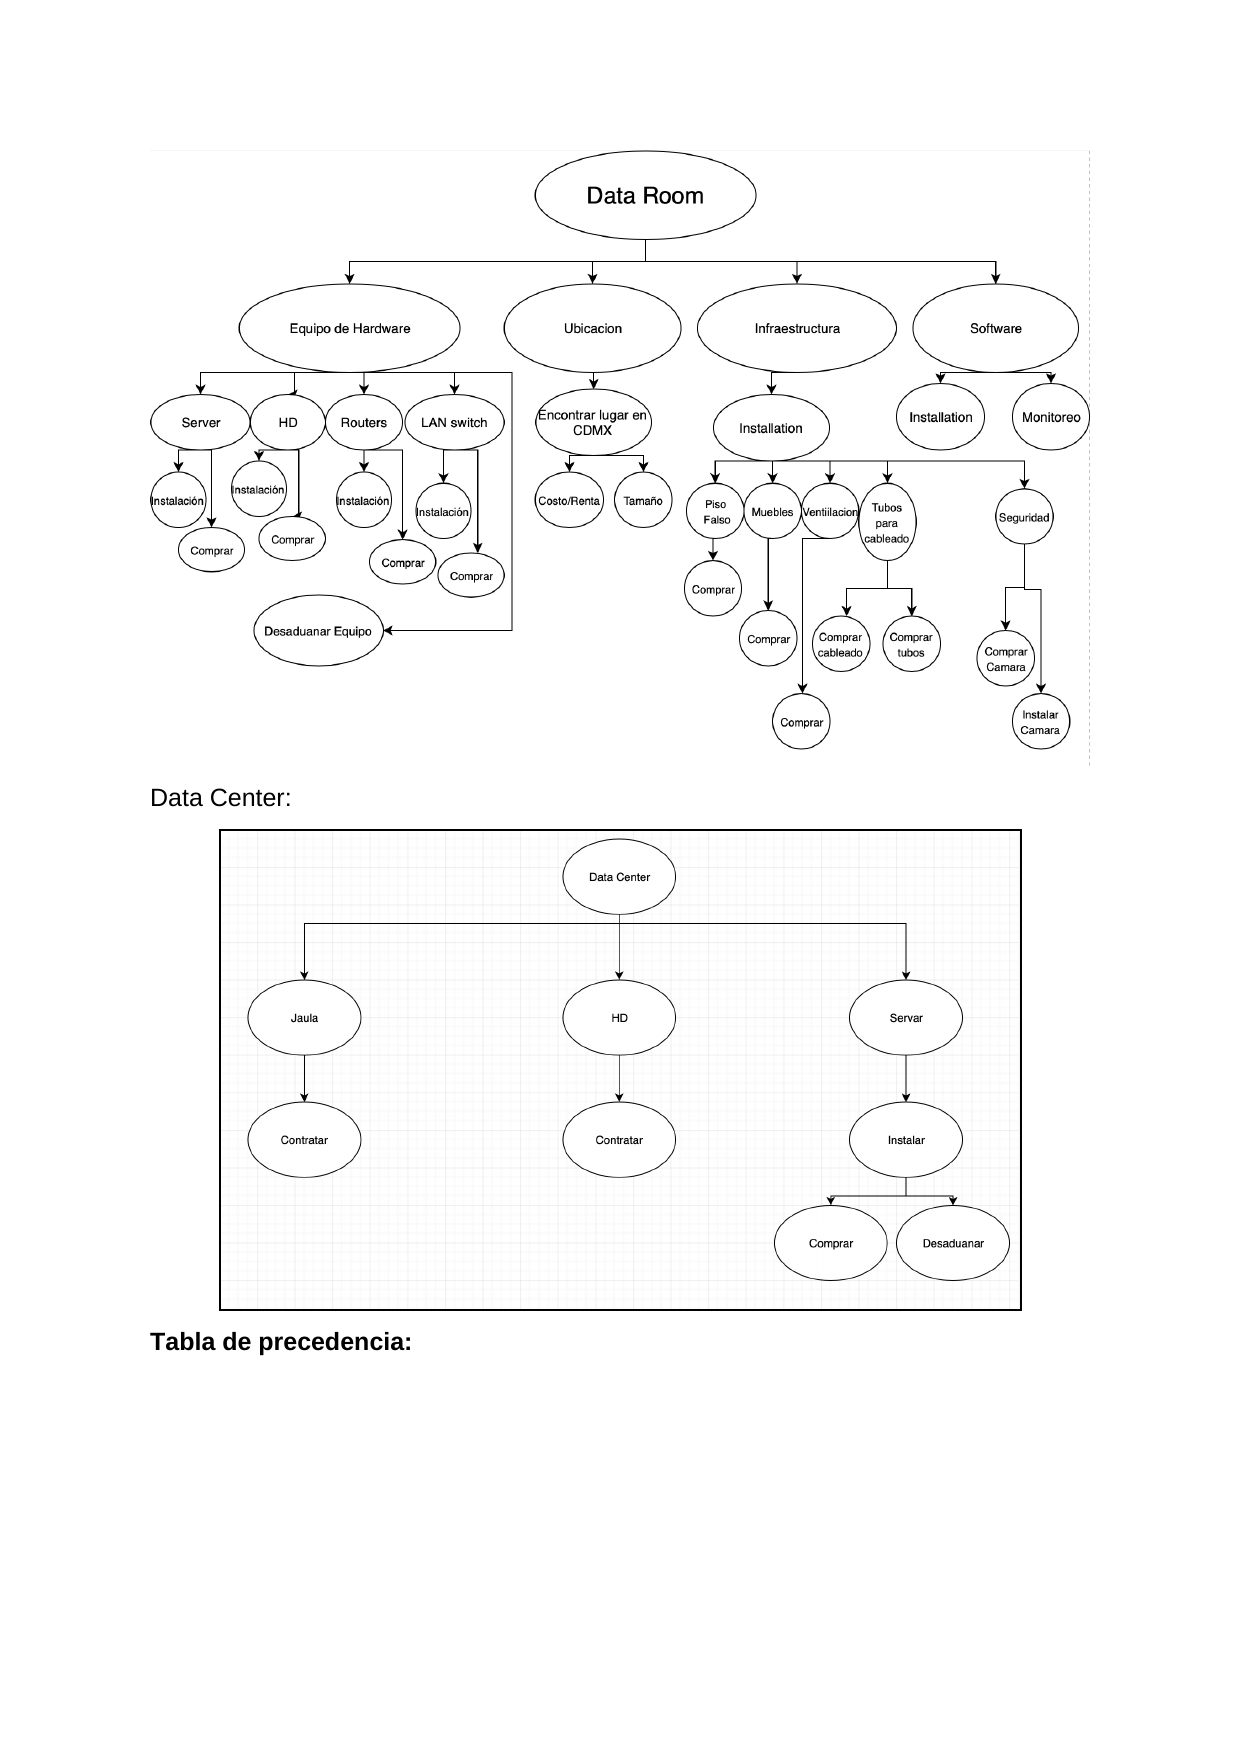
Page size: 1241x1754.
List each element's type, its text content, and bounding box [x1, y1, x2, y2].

picture [221, 831, 1020, 1309]
text Data Center: [150, 783, 1090, 812]
picture [150, 150, 1091, 767]
text Tabla de precedencia: [150, 1327, 1090, 1356]
